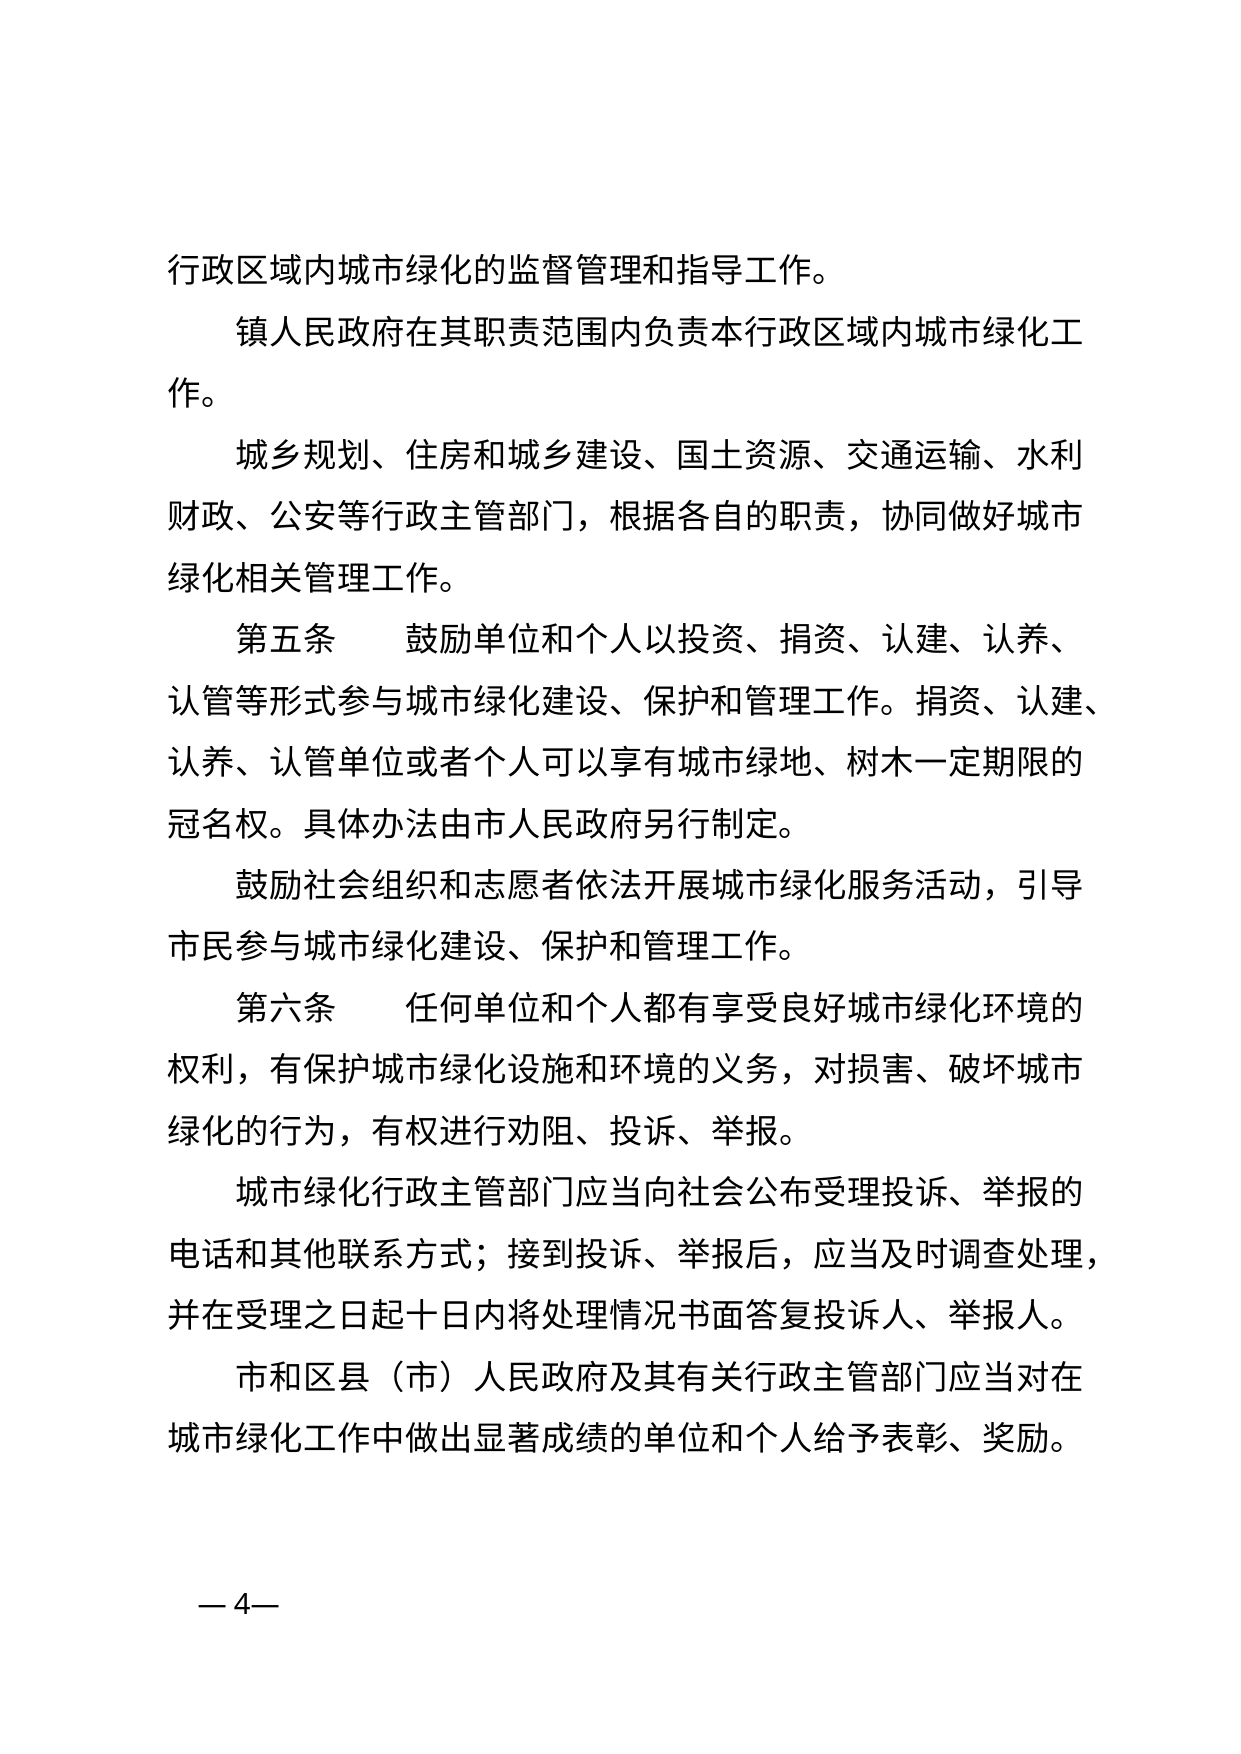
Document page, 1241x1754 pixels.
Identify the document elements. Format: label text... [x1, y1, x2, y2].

text 城市绿化行政主管部门应当向社会公布受理投诉、举报的电话和其他联系方式；接到投诉、举报后，应当及时调查处理，并在受理之日起十日内将处理情况书面答复投诉人、举报人。 [168, 1159, 1084, 1344]
text 市和区县（市）人民政府及其有关行政主管部门应当对在城市绿化工作中做出显著成绩的单位和个人给予表彰、奖励。 [168, 1344, 1084, 1467]
text 镇人民政府在其职责范围内负责本行政区域内城市绿化工作。 [168, 299, 1084, 422]
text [168, 238, 1084, 299]
text 城乡规划、住房和城乡建设、国土资源、交通运输、水利、财政、公安等行政主管部门，根据各自的职责，协同做好城市绿化相关管理工作。 [168, 422, 1084, 606]
text 第五条 鼓励单位和个人以投资、捐资、认建、认养、认管等形式参与城市绿化建设、保护和管理工作。捐资、认建、认养、认管单位或者个人可以享有城市绿地、树木一定期限的冠名权。具体办法由市人民政府另行制定。 [168, 606, 1084, 852]
text 第六条 任何单位和个人都有享受良好城市绿化环境的权利，有保护城市绿化设施和环境的义务，对损害、破坏城市绿化的行为，有权进行劝阻、投诉、举报。 [168, 975, 1084, 1159]
text 鼓励社会组织和志愿者依法开展城市绿化服务活动，引导市民参与城市绿化建设、保护和管理工作。 [168, 852, 1084, 975]
